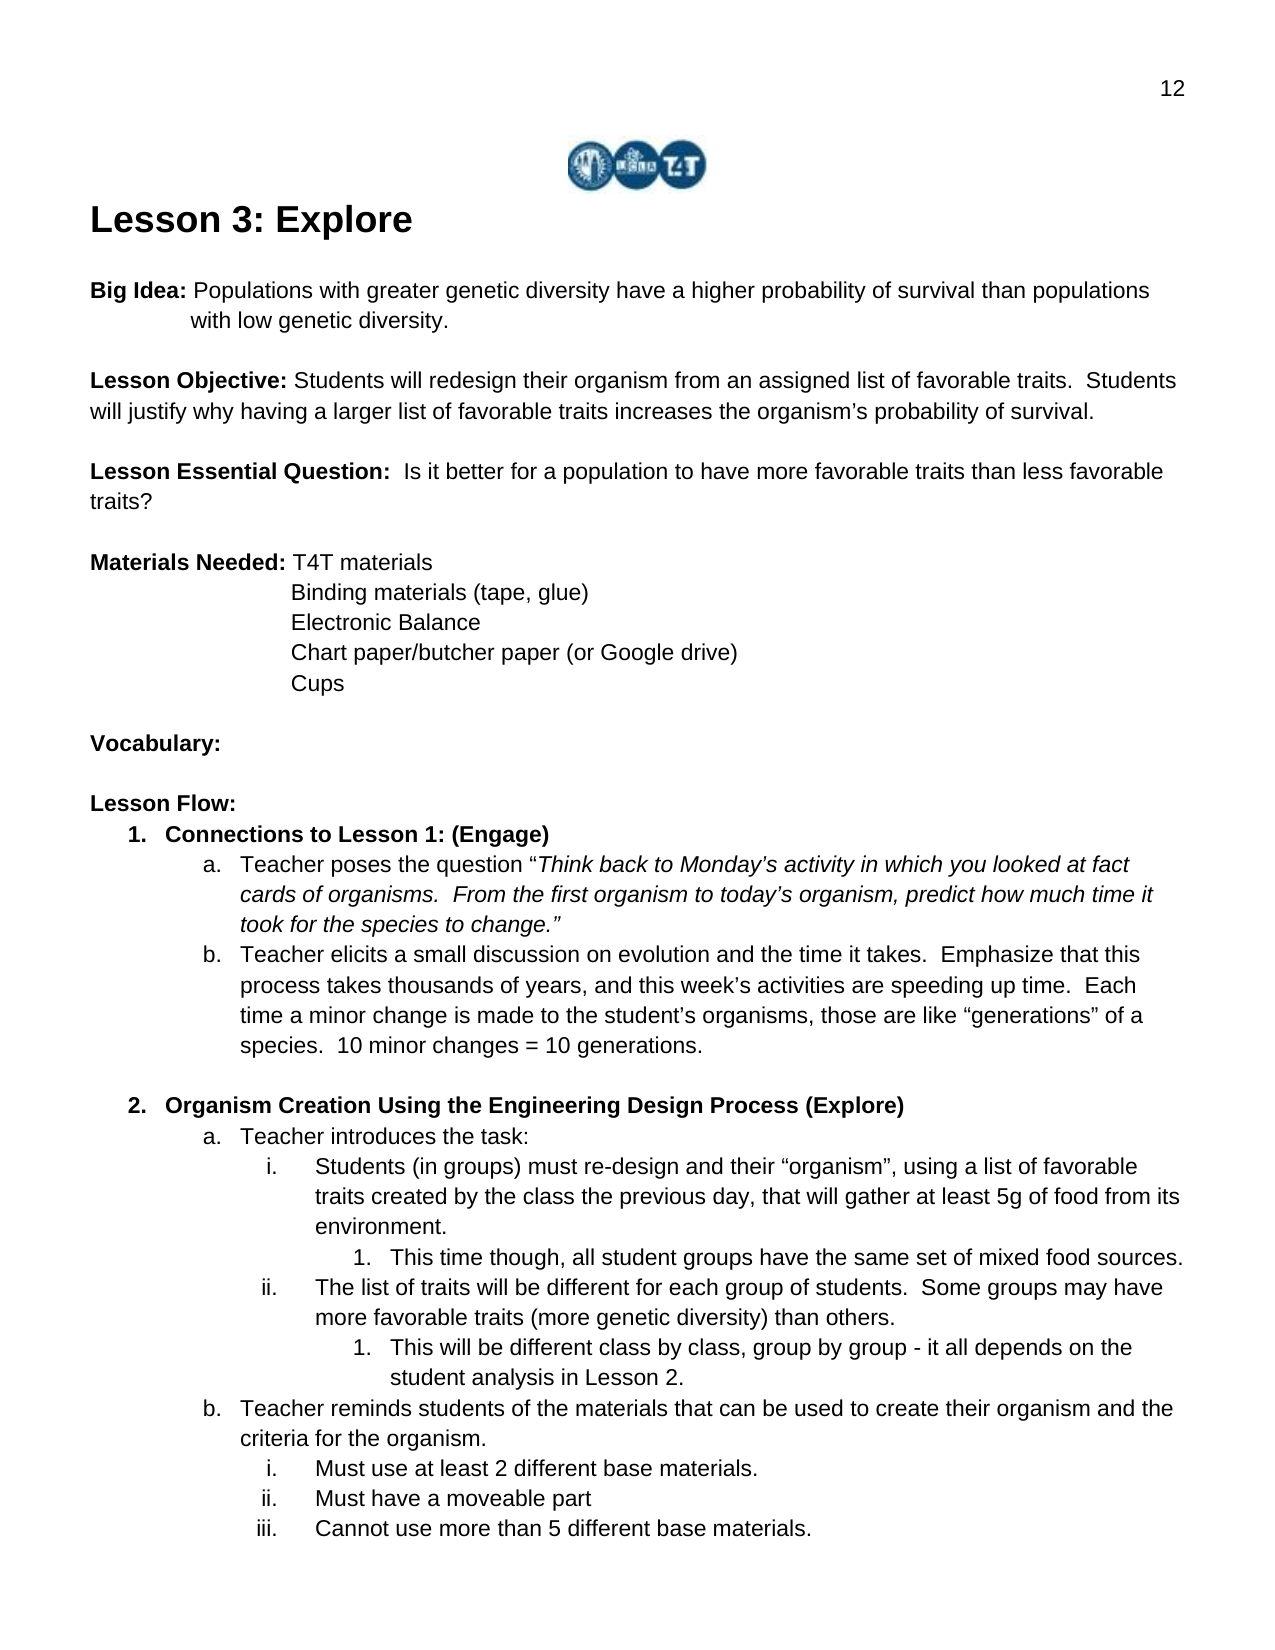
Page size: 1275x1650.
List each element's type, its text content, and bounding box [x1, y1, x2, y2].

text Electronic Balance [240, 609, 1185, 636]
list This will be different class by class, group by group - it all depends on the student analysis in Lesson 2. [353, 1334, 1185, 1391]
list The list of traits will be different for each group of students. Some groups may have more favorable traits (more genetic diversity) than others. [278, 1274, 1185, 1330]
text with low genetic diversity. [90, 307, 1185, 333]
picture [568, 135, 708, 194]
text Big Idea: Populations with greater genetic diversity have a higher probability of survival than populations [90, 277, 1185, 303]
text Lesson 3: Explore [90, 197, 1185, 240]
list Must use at least 2 different base materials. [278, 1455, 1185, 1481]
text Cups [240, 669, 1185, 696]
list Teacher reminds students of the materials that can be used to create their organism and the criteria for the organism. [203, 1394, 1185, 1451]
list Must have a moveable part [278, 1485, 1185, 1512]
list Students (in groups) must re-design and their “organism”, using a list of favorable traits created by the class the previous day, that will gather at least 5g of food from its environment. [278, 1153, 1185, 1240]
text Lesson Flow: [90, 790, 1185, 817]
text Lesson Objective: Students will redesign their organism from an assigned list of favorable traits. Students will justify why having a larger list of favorable traits increases the organism’s probability of survival. [90, 367, 1185, 424]
text Chart paper/butcher paper (or Google drive) [240, 639, 1185, 666]
text Vocabulary: [90, 730, 1185, 756]
list This time though, all student groups have the same set of mixed food sources. [353, 1243, 1185, 1270]
list Teacher introduces the task: [203, 1123, 1185, 1149]
list Connections to Lesson 1: (Engage) [128, 821, 1185, 847]
list Teacher elicits a small discussion on evolution and the time it takes. Emphasize that this process takes thousands of years, and this week’s activities are speeding up time. Each time a minor change is made to the student’s organisms, those are like “generations” of a species. 10 minor changes = 10 generations. [203, 941, 1185, 1058]
text Binding materials (tape, glue) [240, 579, 1185, 605]
text Materials Needed: T4T materials [90, 549, 1185, 575]
list Cannot use more than 5 different base materials. [278, 1515, 1185, 1542]
list Organism Creation Using the Engineering Design Process (Explore) [128, 1092, 1185, 1119]
text Lesson Essential Question: Is it better for a population to have more favorable traits than less favorable traits? [90, 458, 1185, 515]
list Teacher poses the question “Think back to Monday’s activity in which you looked at fact cards of organisms. From the first organism to today’s organism, predict how much time it took for the species to change.” [203, 851, 1185, 938]
